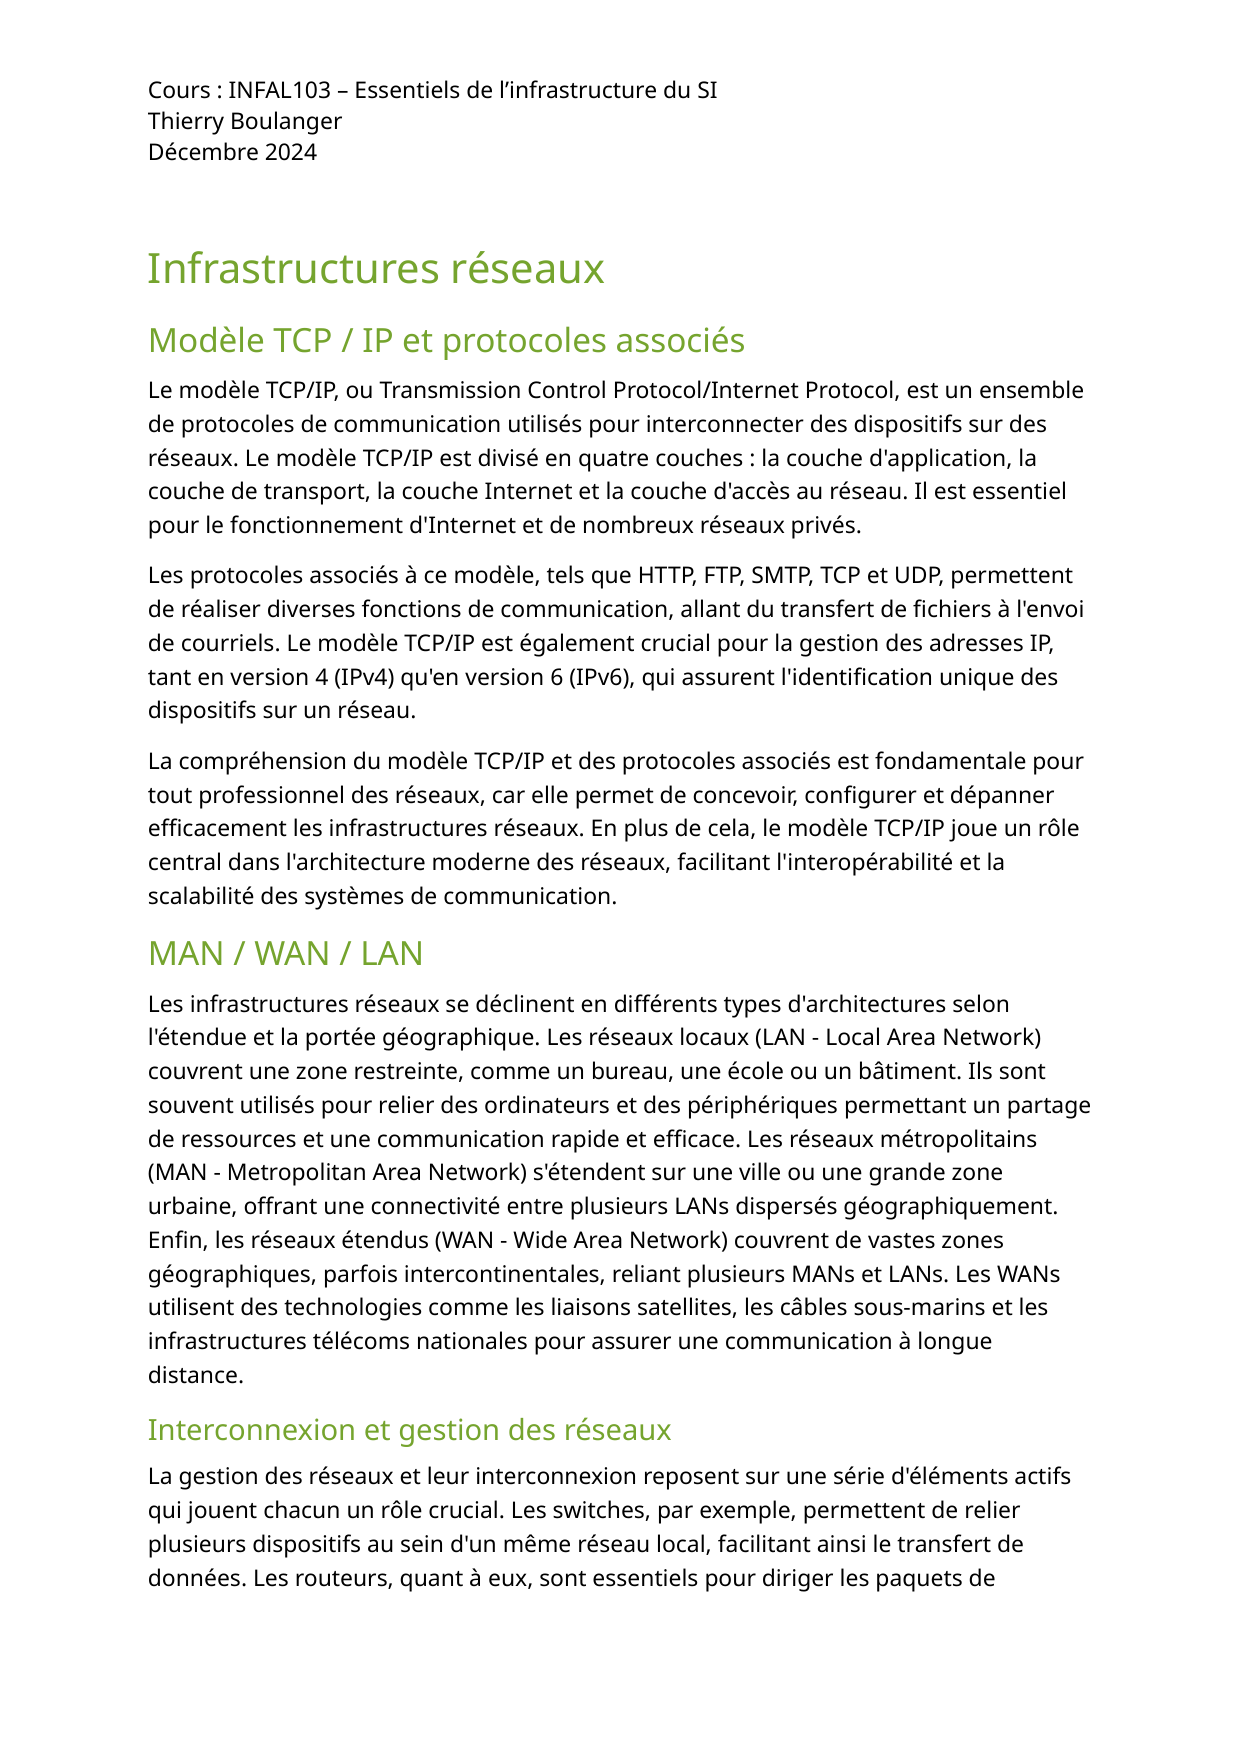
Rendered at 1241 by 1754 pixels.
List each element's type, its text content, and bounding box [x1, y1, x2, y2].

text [148, 1460, 1093, 1593]
subtitle Modèle TCP / IP et protocoles associés [148, 317, 1093, 362]
text La compréhension du modèle TCP/IP et des protocoles associés est fondamentale pour tout professionnel des réseaux, car elle permet de concevoir, configurer et dépanner efficacement les infrastructures réseaux. En plus de cela, le modèle TCP/IP joue un rôle central dans l'architecture moderne des réseaux, facilitant l'interopérabilité et la scalabilité des systèmes de communication. [148, 745, 1093, 911]
text Les protocoles associés à ce modèle, tels que HTTP, FTP, SMTP, TCP et UDP, permettent de réaliser diverses fonctions de communication, allant du transfert de fichiers à l'envoi de courriels. Le modèle TCP/IP est également crucial pour la gestion des adresses IP, tant en version 4 (IPv4) qu'en version 6 (IPv6), qui assurent l'identification unique des dispositifs sur un réseau. [148, 559, 1093, 726]
text Le modèle TCP/IP, ou Transmission Control Protocol/Internet Protocol, est un ensemble de protocoles de communication utilisés pour interconnecter des dispositifs sur des réseaux. Le modèle TCP/IP est divisé en quatre couches : la couche d'application, la couche de transport, la couche Internet et la couche d'accès au réseau. Il est essentiel pour le fonctionnement d'Internet et de nombreux réseaux privés. [148, 374, 1093, 540]
subtitle Interconnexion et gestion des réseaux [148, 1409, 1093, 1449]
subtitle Infrastructures réseaux [148, 239, 1093, 296]
subtitle MAN / WAN / LAN [148, 930, 1093, 976]
text Les infrastructures réseaux se déclinent en différents types d'architectures selon l'étendue et la portée géographique. Les réseaux locaux (LAN - Local Area Network) couvrent une zone restreinte, comme un bureau, une école ou un bâtiment. Ils sont souvent utilisés pour relier des ordinateurs et des périphériques permettant un partage de ressources et une communication rapide et efficace. Les réseaux métropolitains (MAN - Metropolitan Area Network) s'étendent sur une ville ou une grande zone urbaine, offrant une connectivité entre plusieurs LANs dispersés géographiquement. Enfin, les réseaux étendus (WAN - Wide Area Network) couvrent de vastes zones géographiques, parfois intercontinentales, reliant plusieurs MANs et LANs. Les WANs utilisent des technologies comme les liaisons satellites, les câbles sous-marins et les infrastructures télécoms nationales pour assurer une communication à longue distance. [148, 987, 1093, 1390]
